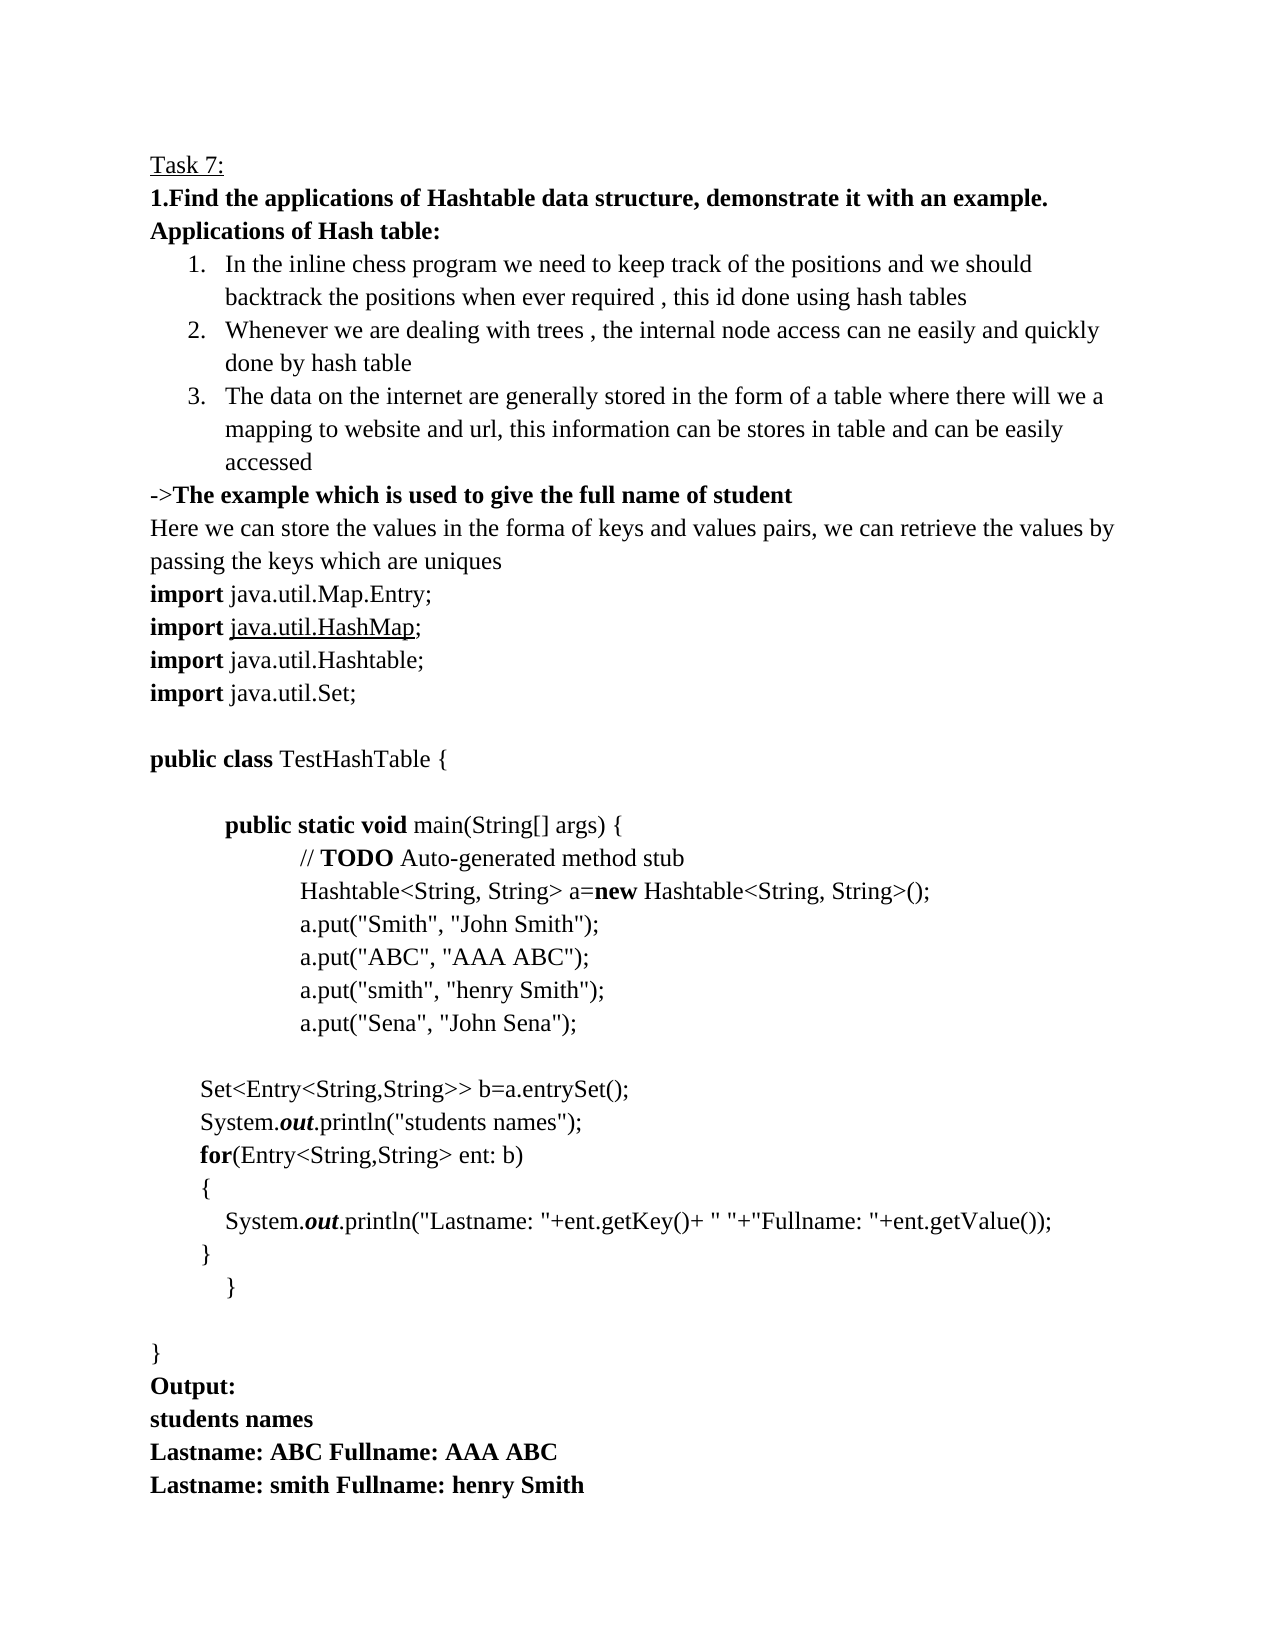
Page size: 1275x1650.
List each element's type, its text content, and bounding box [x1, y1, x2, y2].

text System.out.println("students names"); [150, 1107, 1125, 1136]
text } [150, 1338, 1125, 1367]
text Lastname: ABC Fullname: AAA ABC [150, 1437, 1125, 1466]
text a.put("Sena", "John Sena"); [150, 1008, 1125, 1037]
text import java.util.Set; [150, 678, 1125, 707]
text System.out.println("Lastname: "+ent.getKey()+ " "+"Fullname: "+ent.getValue()); [150, 1206, 1125, 1234]
text a.put("smith", "henry Smith"); [150, 976, 1125, 1004]
text import java.util.Map.Entry; [150, 579, 1125, 608]
list The data on the internet are generally stored in the form of a table where there will we a mapping to website and url, this information can be stores in table and can be easily accessed [187, 381, 1125, 476]
text Set<Entry<String,String>> b=a.entrySet(); [150, 1074, 1125, 1102]
text import java.util.HashMap; [150, 612, 1125, 641]
text import java.util.Hashtable; [150, 645, 1125, 674]
text Task 7: [150, 150, 1125, 179]
text Lastname: smith Fullname: henry Smith [150, 1470, 1125, 1499]
text } [150, 1272, 1125, 1301]
text for(Entry<String,String> ent: b) [150, 1140, 1125, 1168]
text a.put("ABC", "AAA ABC"); [150, 942, 1125, 971]
text Here we can store the values in the forma of keys and values pairs, we can retrieve the values by passing the keys which are uniques [150, 513, 1125, 575]
text public class TestHashTable { [150, 744, 1125, 773]
text 1.Find the applications of Hashtable data structure, demonstrate it with an example. [150, 183, 1125, 212]
text students names [150, 1404, 1125, 1433]
text { [150, 1173, 1125, 1202]
list In the inline chess program we need to keep track of the positions and we should backtrack the positions when ever required , this id done using hash tables [187, 249, 1125, 311]
text Applications of Hash table: [150, 216, 1125, 245]
text // TODO Auto-generated method stub [150, 843, 1125, 872]
list Whenever we are dealing with trees , the internal node access can ne easily and quickly done by hash table [187, 315, 1125, 377]
text ->The example which is used to give the full name of student [150, 480, 1125, 509]
text Hashtable<String, String> a=new Hashtable<String, String>(); [150, 876, 1125, 905]
text a.put("Smith", "John Smith"); [150, 909, 1125, 938]
text } [150, 1239, 1125, 1268]
text Output: [150, 1371, 1125, 1400]
text public static void main(String[] args) { [150, 810, 1125, 839]
